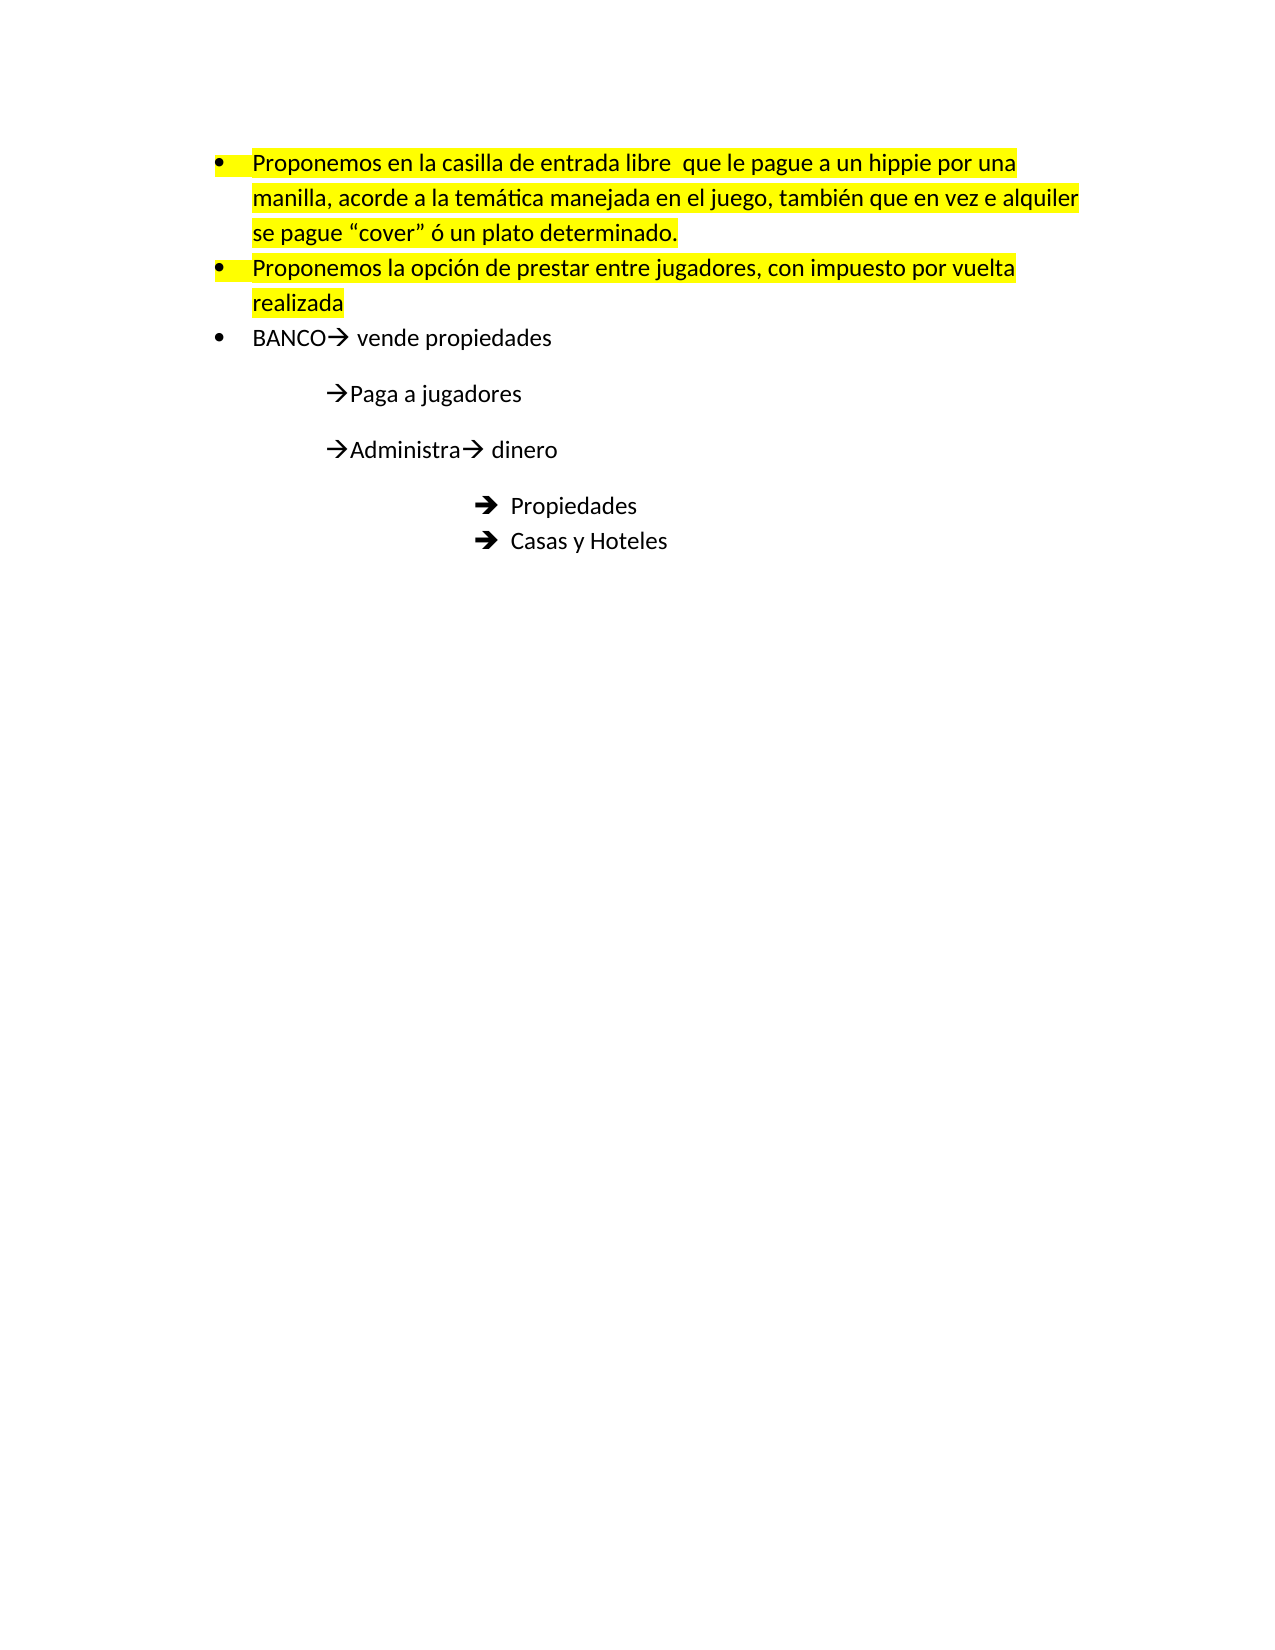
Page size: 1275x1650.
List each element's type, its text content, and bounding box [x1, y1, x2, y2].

list Propiedades [473, 490, 1098, 521]
list Proponemos en la casilla de entrada libre que le pague a un hippie por una manilla, acorde a la temática manejada en el juego, también que en vez e alquiler se pague “cover” ó un plato determinado. [215, 148, 1098, 248]
list BANCO vende propiedades [215, 323, 1098, 353]
text Paga a jugadores [325, 378, 1098, 409]
text Administra dinero [325, 434, 1098, 465]
list Casas y Hoteles [473, 525, 1098, 556]
list Proponemos la opción de prestar entre jugadores, con impuesto por vuelta realizada [215, 253, 1098, 318]
